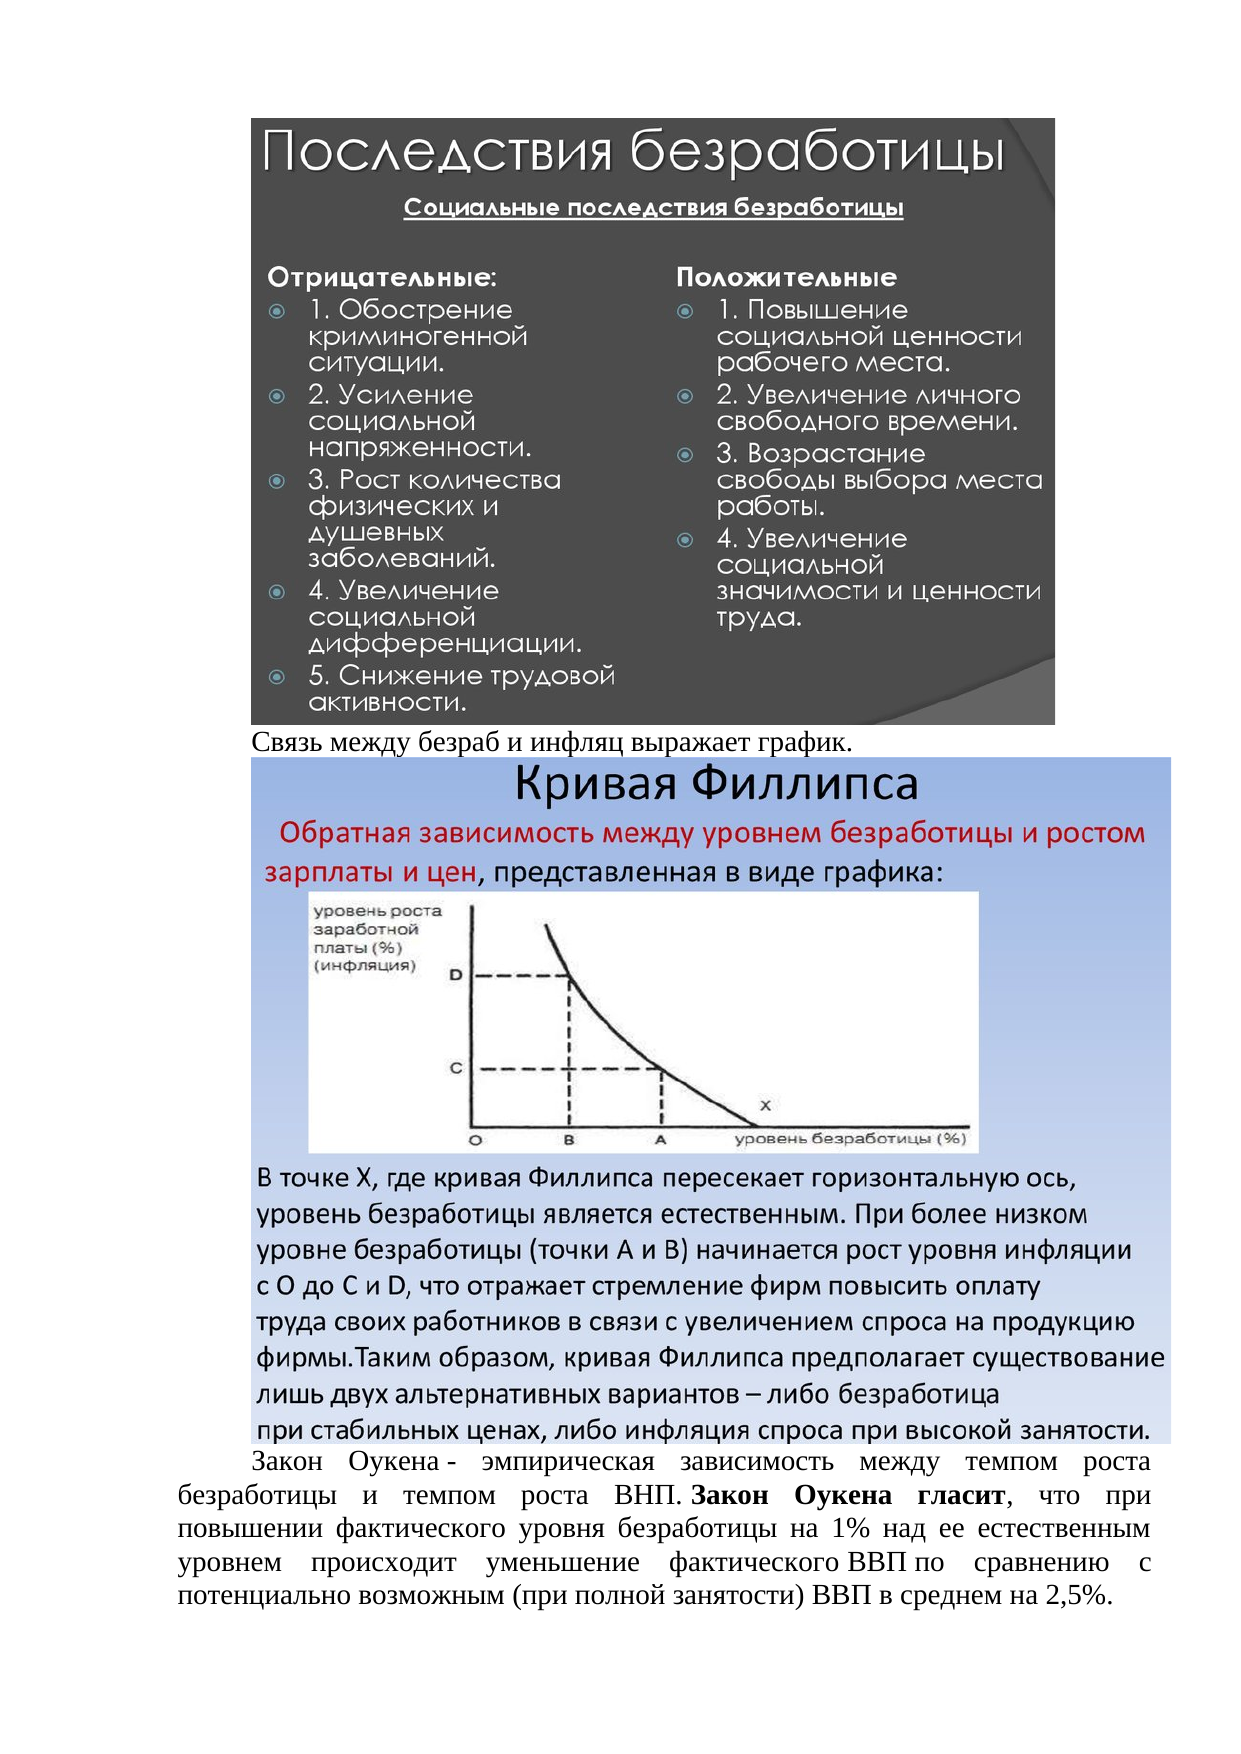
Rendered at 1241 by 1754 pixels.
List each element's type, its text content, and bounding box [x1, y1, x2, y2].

picture [251, 118, 1055, 725]
text Закон Оукена - эмпирическая зависимость между темпом роста безработицы и темпом роста ВНП. Закон Оукена гласит, что при повышении фактического уровня безработицы на 1% над ее естественным уровнем происходит уменьшение фактического ВВП по сравнению с потенциально возможным (при полной занятости) ВВП в среднем на 2,5%. [177, 1443, 1152, 1611]
picture [251, 757, 1172, 1444]
text Связь между безраб и инфляц выражает график. [177, 724, 1152, 758]
